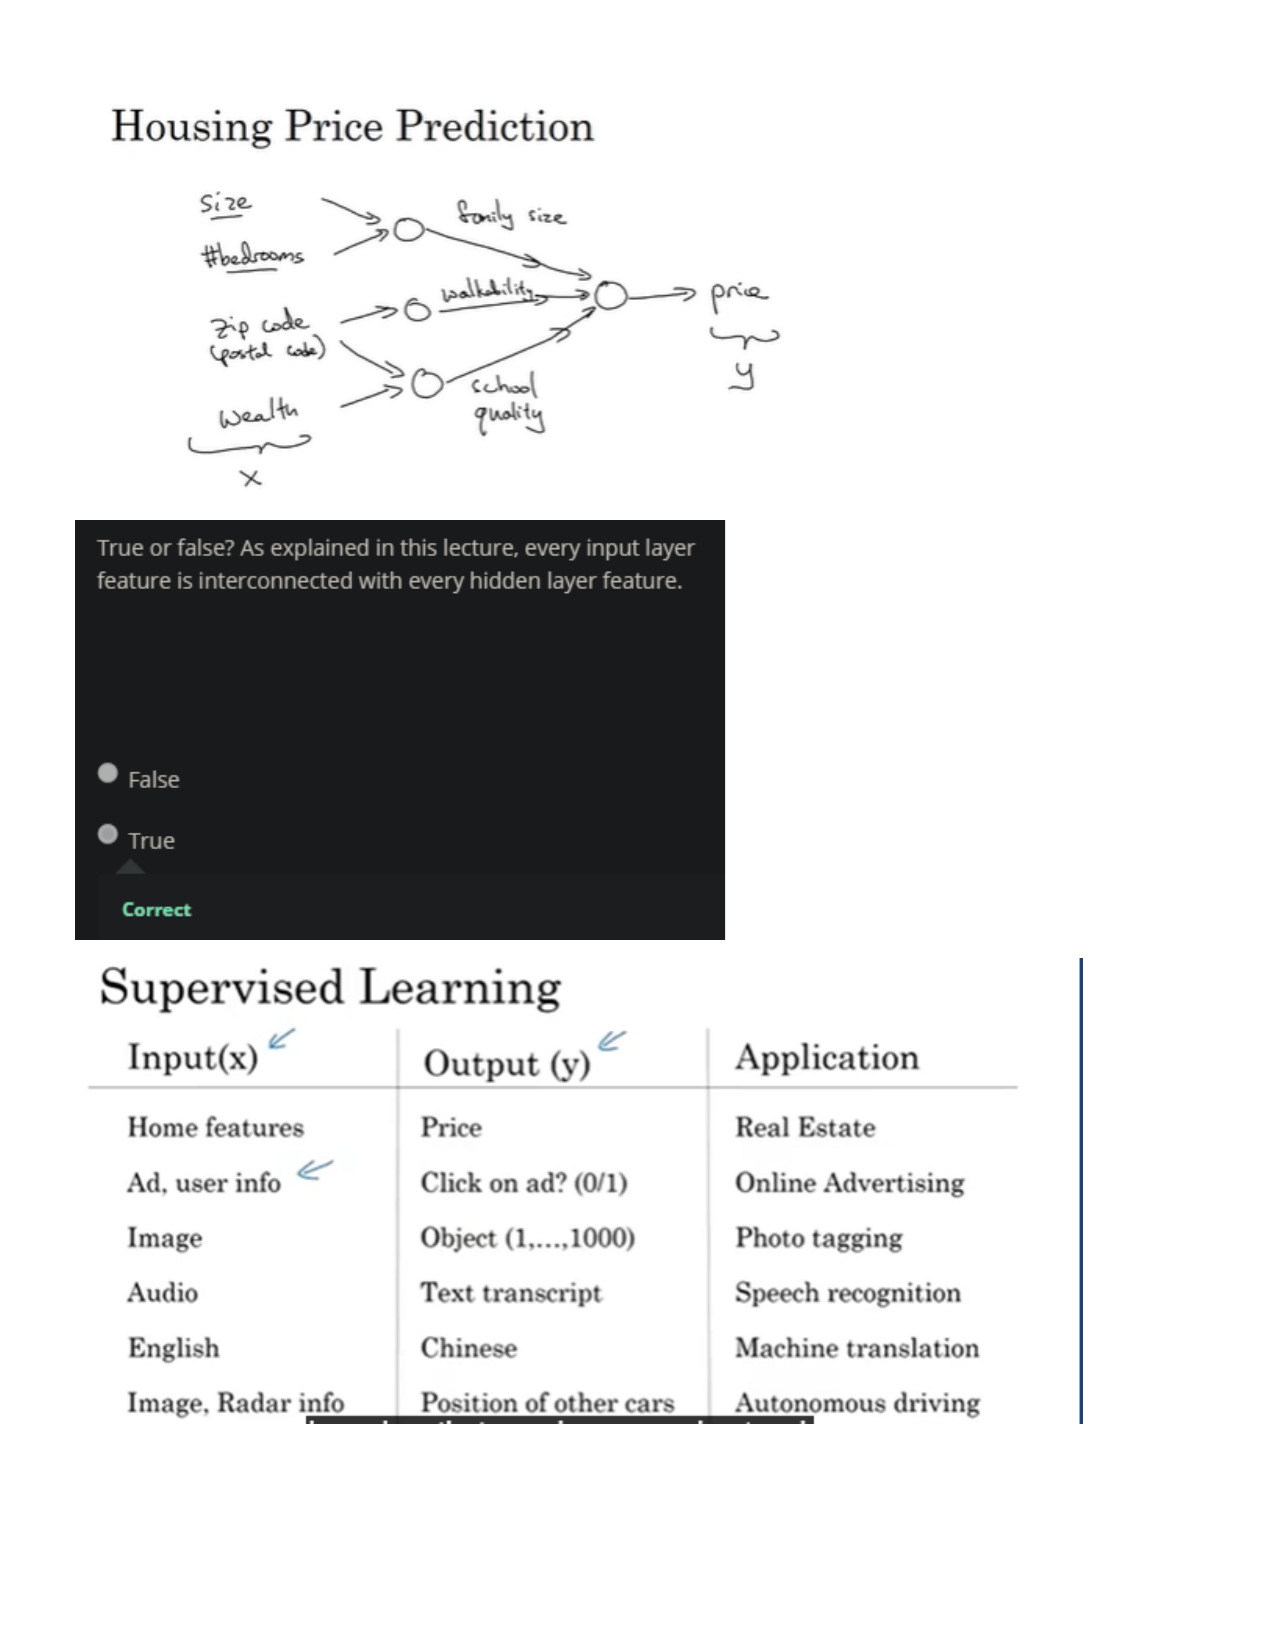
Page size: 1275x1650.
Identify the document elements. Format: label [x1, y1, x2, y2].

picture [75, 958, 1083, 1424]
picture [75, 75, 885, 502]
picture [75, 520, 725, 940]
